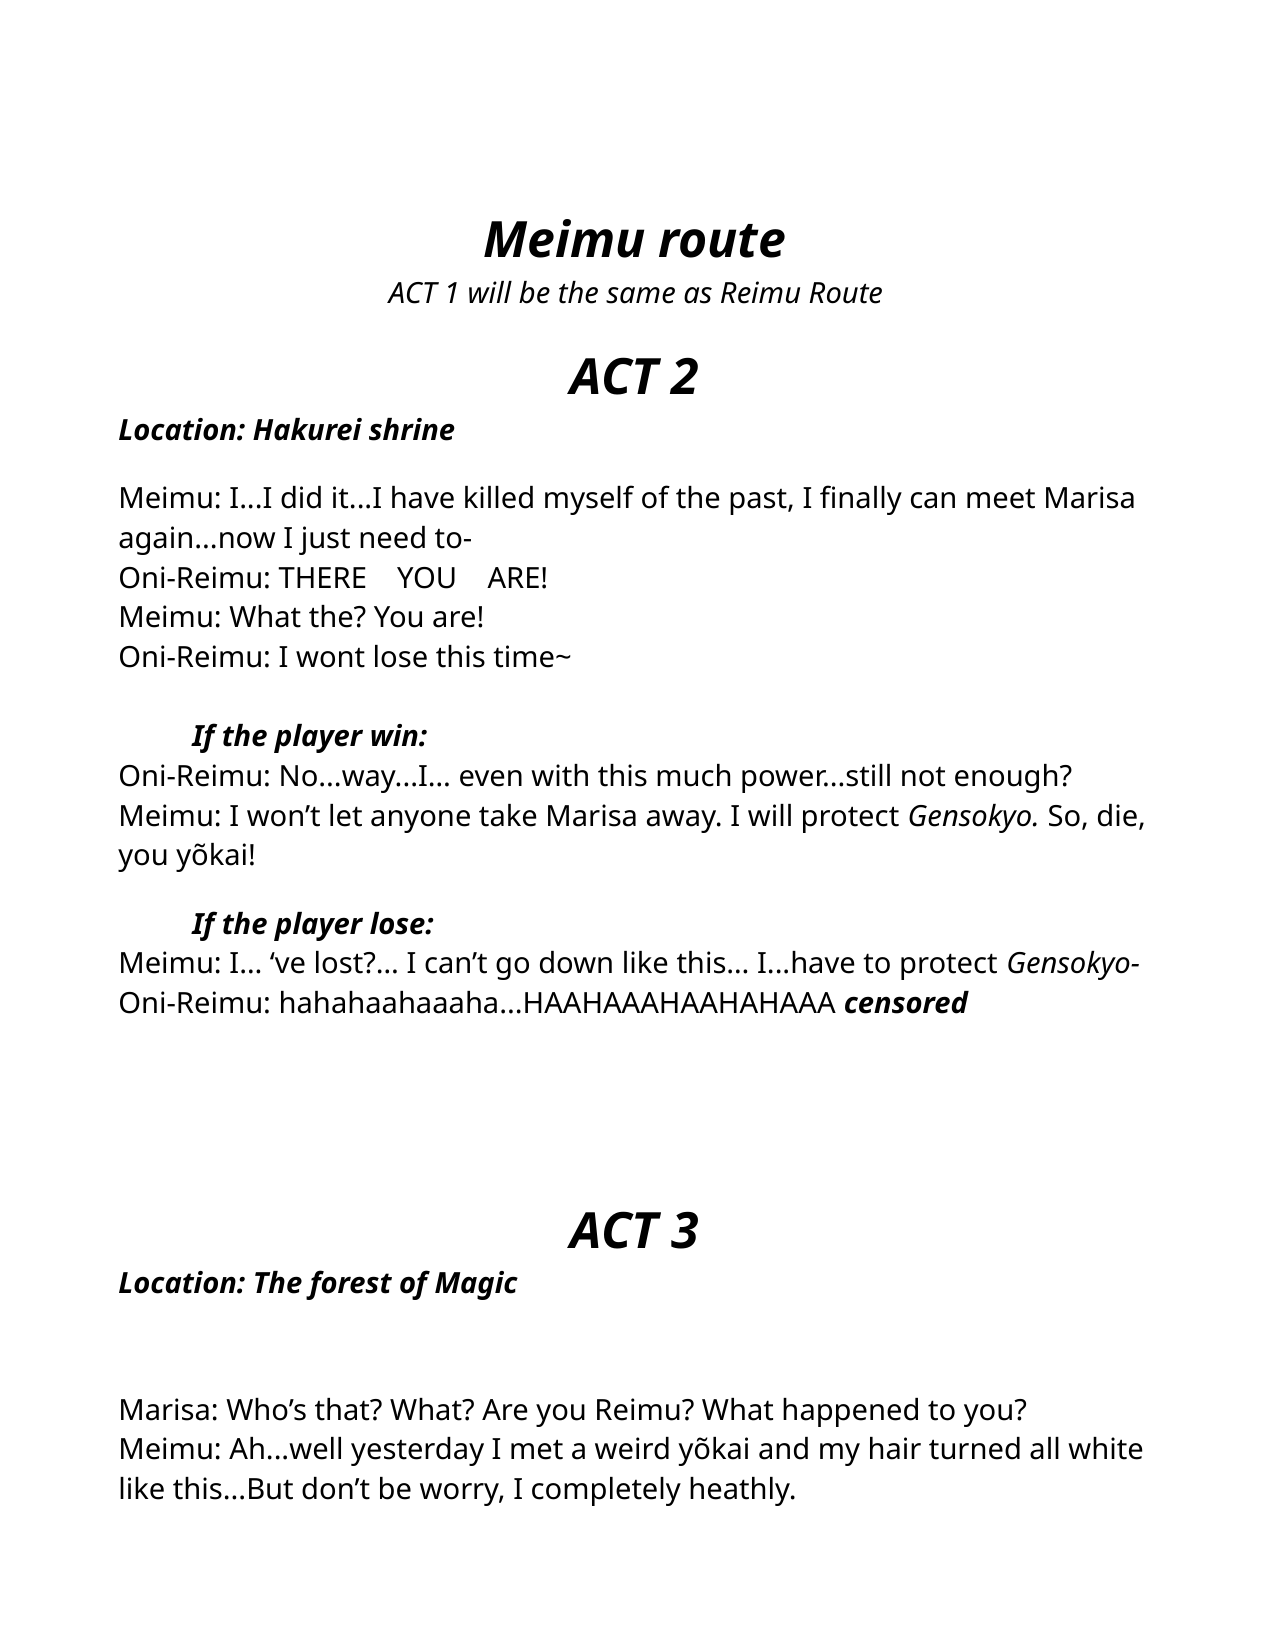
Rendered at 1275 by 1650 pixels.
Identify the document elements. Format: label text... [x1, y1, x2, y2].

text ACT 1 will be the same as Reimu Route [118, 272, 1157, 312]
text ACT 3 [118, 1195, 1157, 1263]
text Meimu: Ah...well yesterday I met a weird yõkai and my hair turned all white like this...But don’t be worry, I completely heathly. [118, 1428, 1157, 1508]
text If the player lose: [118, 903, 1157, 943]
text Meimu: I won’t let anyone take Marisa away. I will protect Gensokyo. So, die, you yõkai! [118, 795, 1157, 874]
text Location: The forest of Magic [118, 1263, 1157, 1302]
text Oni-Reimu: No...way...I… even with this much power...still not enough? [118, 755, 1157, 795]
text Oni-Reimu: hahahaahaaaha...HAAHAAAHAAHAHAAA censored [118, 982, 1157, 1022]
text Meimu: I… ‘ve lost?… I can’t go down like this… I...have to protect Gensokyo- [118, 943, 1157, 982]
text Marisa: Who’s that? What? Are you Reimu? What happened to you? [118, 1389, 1157, 1428]
text ACT 2 [118, 341, 1157, 409]
text Oni-Reimu: THERE YOU ARE! [118, 557, 1157, 597]
text Location: Hakurei shrine [118, 409, 1157, 449]
text If the player win: [118, 716, 1157, 755]
text Meimu: What the? You are! [118, 597, 1157, 636]
text Meimu: I...I did it...I have killed myself of the past, I finally can meet Marisa again...now I just need to- [118, 477, 1157, 557]
text Meimu route [118, 204, 1157, 272]
text Oni-Reimu: I wont lose this time~ [118, 636, 1157, 676]
